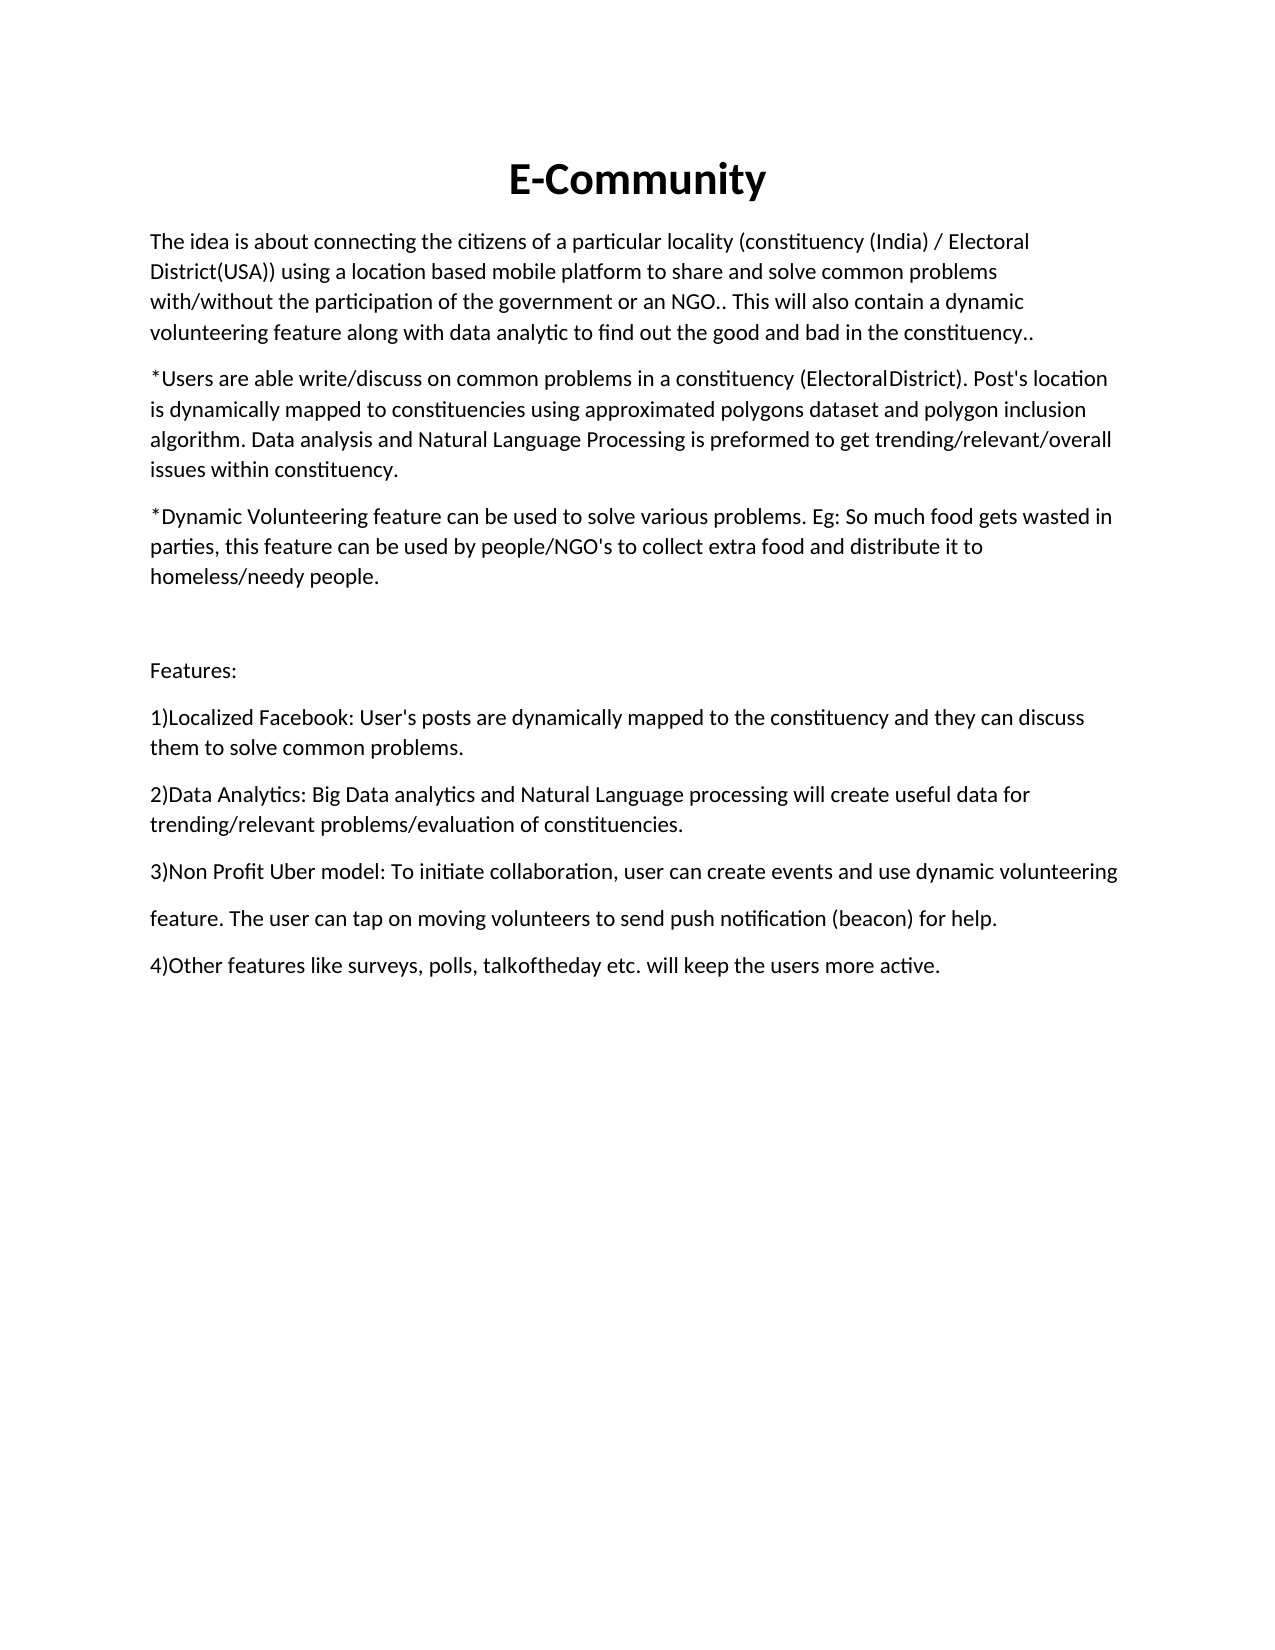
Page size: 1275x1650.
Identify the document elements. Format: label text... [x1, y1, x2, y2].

text The idea is about connecting the citizens of a particular locality (constituency (India) / Electoral District(USA)) using a location based mobile platform to share and solve common problems with/without the participation of the government or an NGO.. This will also contain a dynamic volunteering feature along with data analytic to find out the good and bad in the constituency.. [150, 227, 1125, 346]
text 2)Data Analytics: Big Data analytics and Natural Language processing will create useful data for trending/relevant problems/evaluation of constituencies. [150, 780, 1125, 838]
text Features: [150, 656, 1125, 684]
text 1)Localized Facebook: User's posts are dynamically mapped to the constituency and they can discuss them to solve common problems. [150, 703, 1125, 761]
text *Dynamic Volunteering feature can be used to solve various problems. Eg: So much food gets wasted in parties, this feature can be used by people/NGO's to collect extra food and distribute it to homeless/needy people. [150, 502, 1125, 590]
text *Users are able write/discuss on common problems in a constituency (Electoral­District). Post's location is dynamically mapped to constituencies using approximated polygons dataset and polygon inclusion algorithm. Data analysis and Natural Language Processing is preformed to get trending/relevant/overall issues within constituency. [150, 364, 1125, 483]
text 4)Other features like surveys, polls, talk­of­the­day etc. will keep the users more active. [150, 951, 1125, 979]
text E-Community [150, 150, 1125, 206]
text 3)Non Profit Uber model: To initiate collaboration, user can create events and use dynamic volunteering [150, 857, 1125, 885]
text feature. The user can tap on moving volunteers to send push notification (beacon) for help. [150, 904, 1125, 932]
